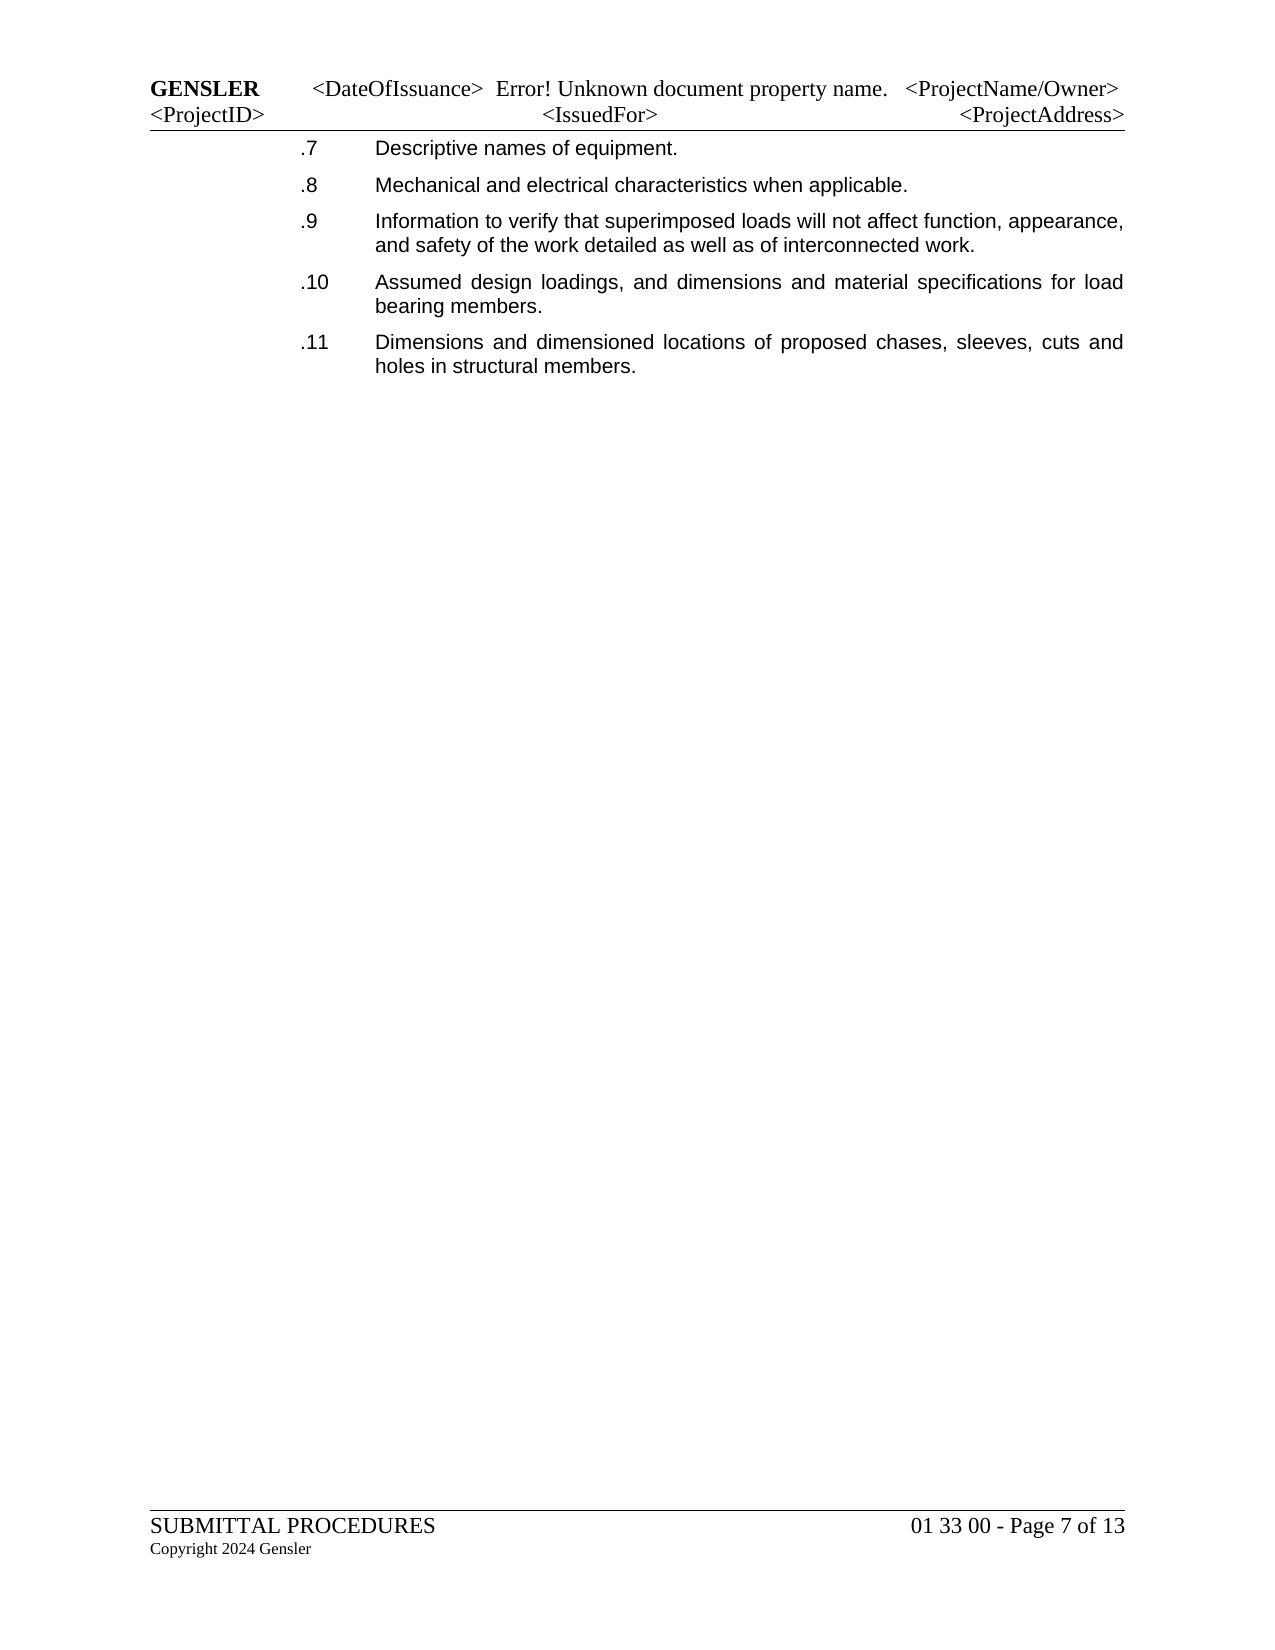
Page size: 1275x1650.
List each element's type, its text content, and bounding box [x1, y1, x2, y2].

text Information to verify that superimposed loads will not affect function, appearance, and safety of the work detailed as well as of interconnected work. [300, 209, 1125, 257]
text Dimensions and dimensioned locations of proposed chases, sleeves, cuts and holes in structural members. [300, 330, 1125, 378]
text Descriptive names of equipment. [300, 136, 1125, 160]
text Mechanical and electrical characteristics when applicable. [300, 173, 1125, 197]
text Assumed design loadings, and dimensions and material specifications for load bearing members. [300, 269, 1125, 317]
